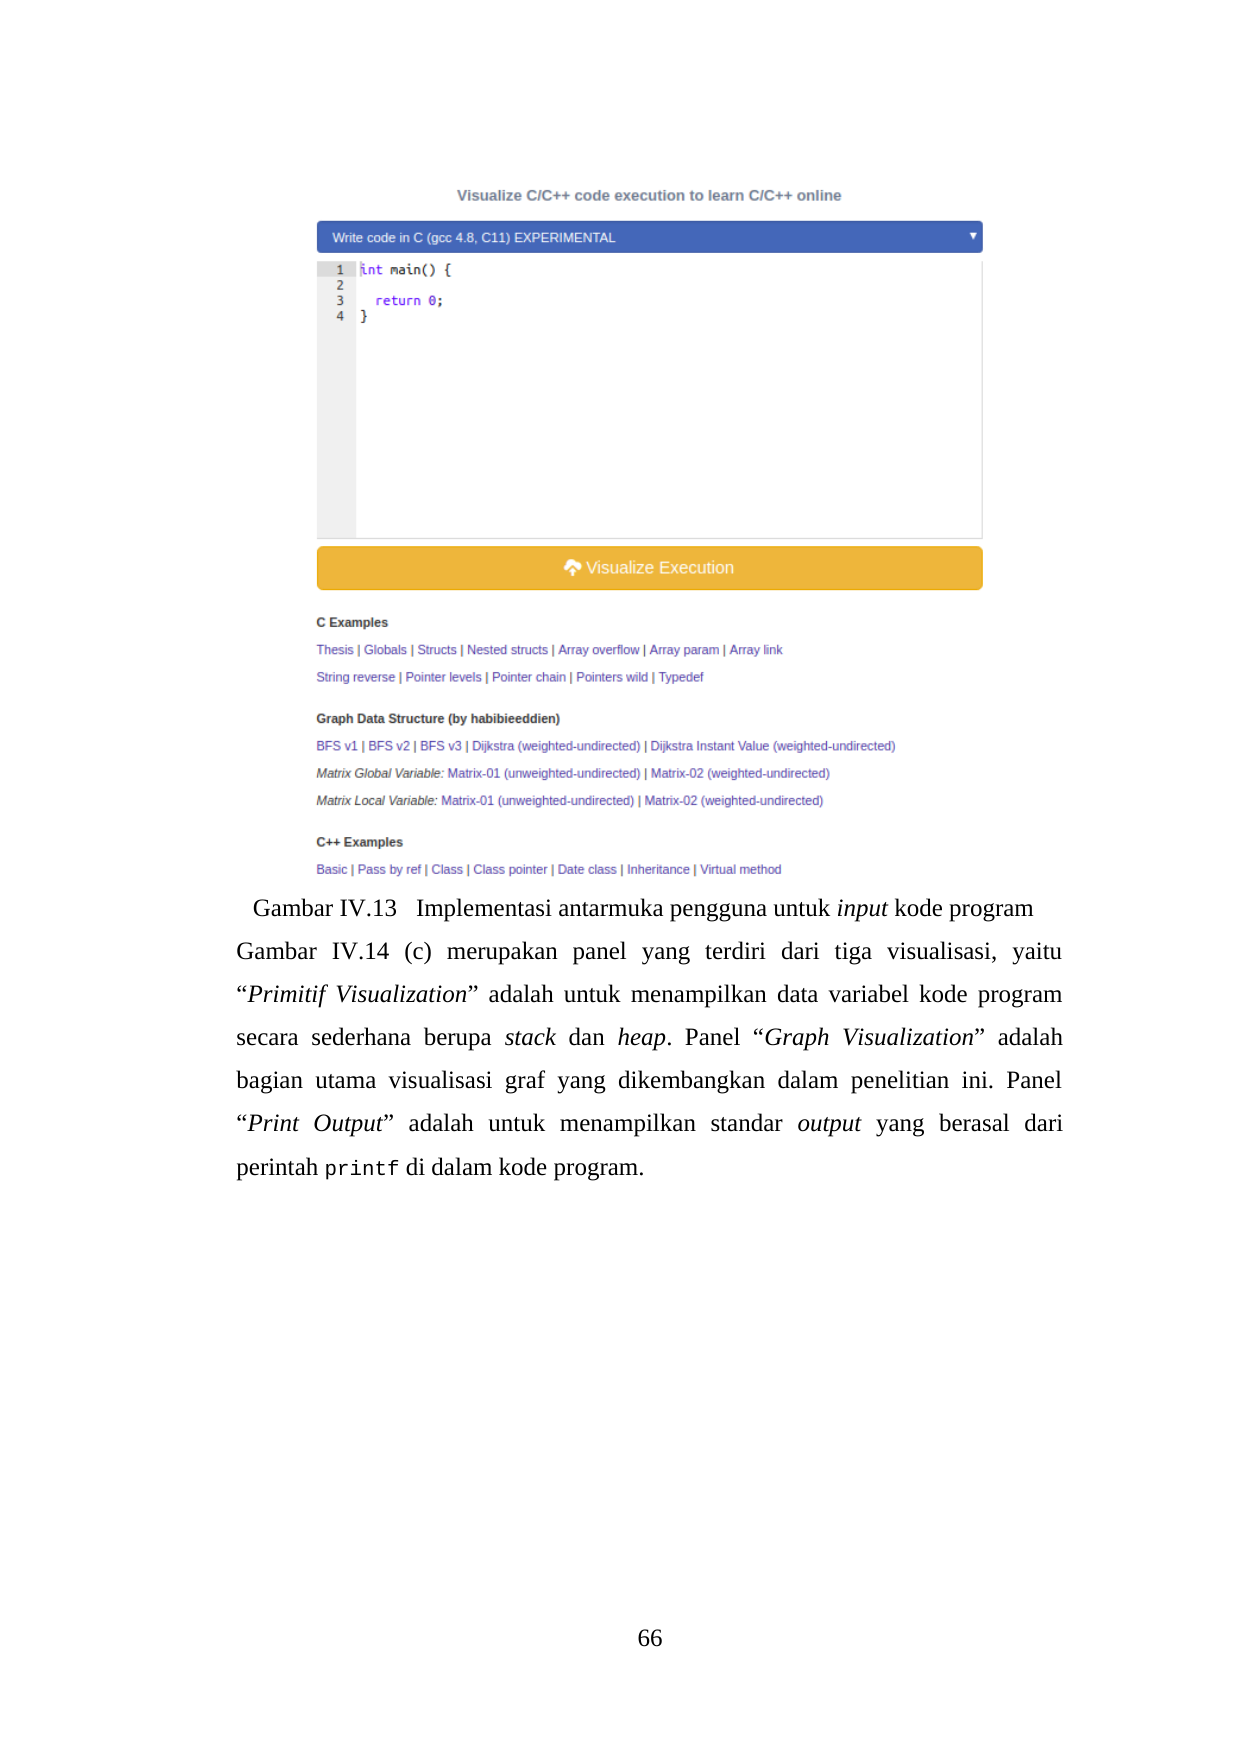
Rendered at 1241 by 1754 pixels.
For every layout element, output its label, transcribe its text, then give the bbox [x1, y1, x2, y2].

list Implementasi antarmuka pengguna untuk input kode program [295, 893, 1063, 922]
text Gambar IV.14 (c) merupakan panel yang terdiri dari tiga visualisasi, yaitu “Primitif Visualization” adalah untuk menampilkan data variabel kode program secara sederhana berupa stack dan heap. Panel “Graph Visualization” adalah bagian utama visualisasi graf yang dikembangkan dalam penelitian ini. Panel “Print Output” adalah untuk menampilkan standar output yang berasal dari perintah printf di dalam kode program. [236, 936, 1063, 1181]
picture [304, 177, 995, 893]
